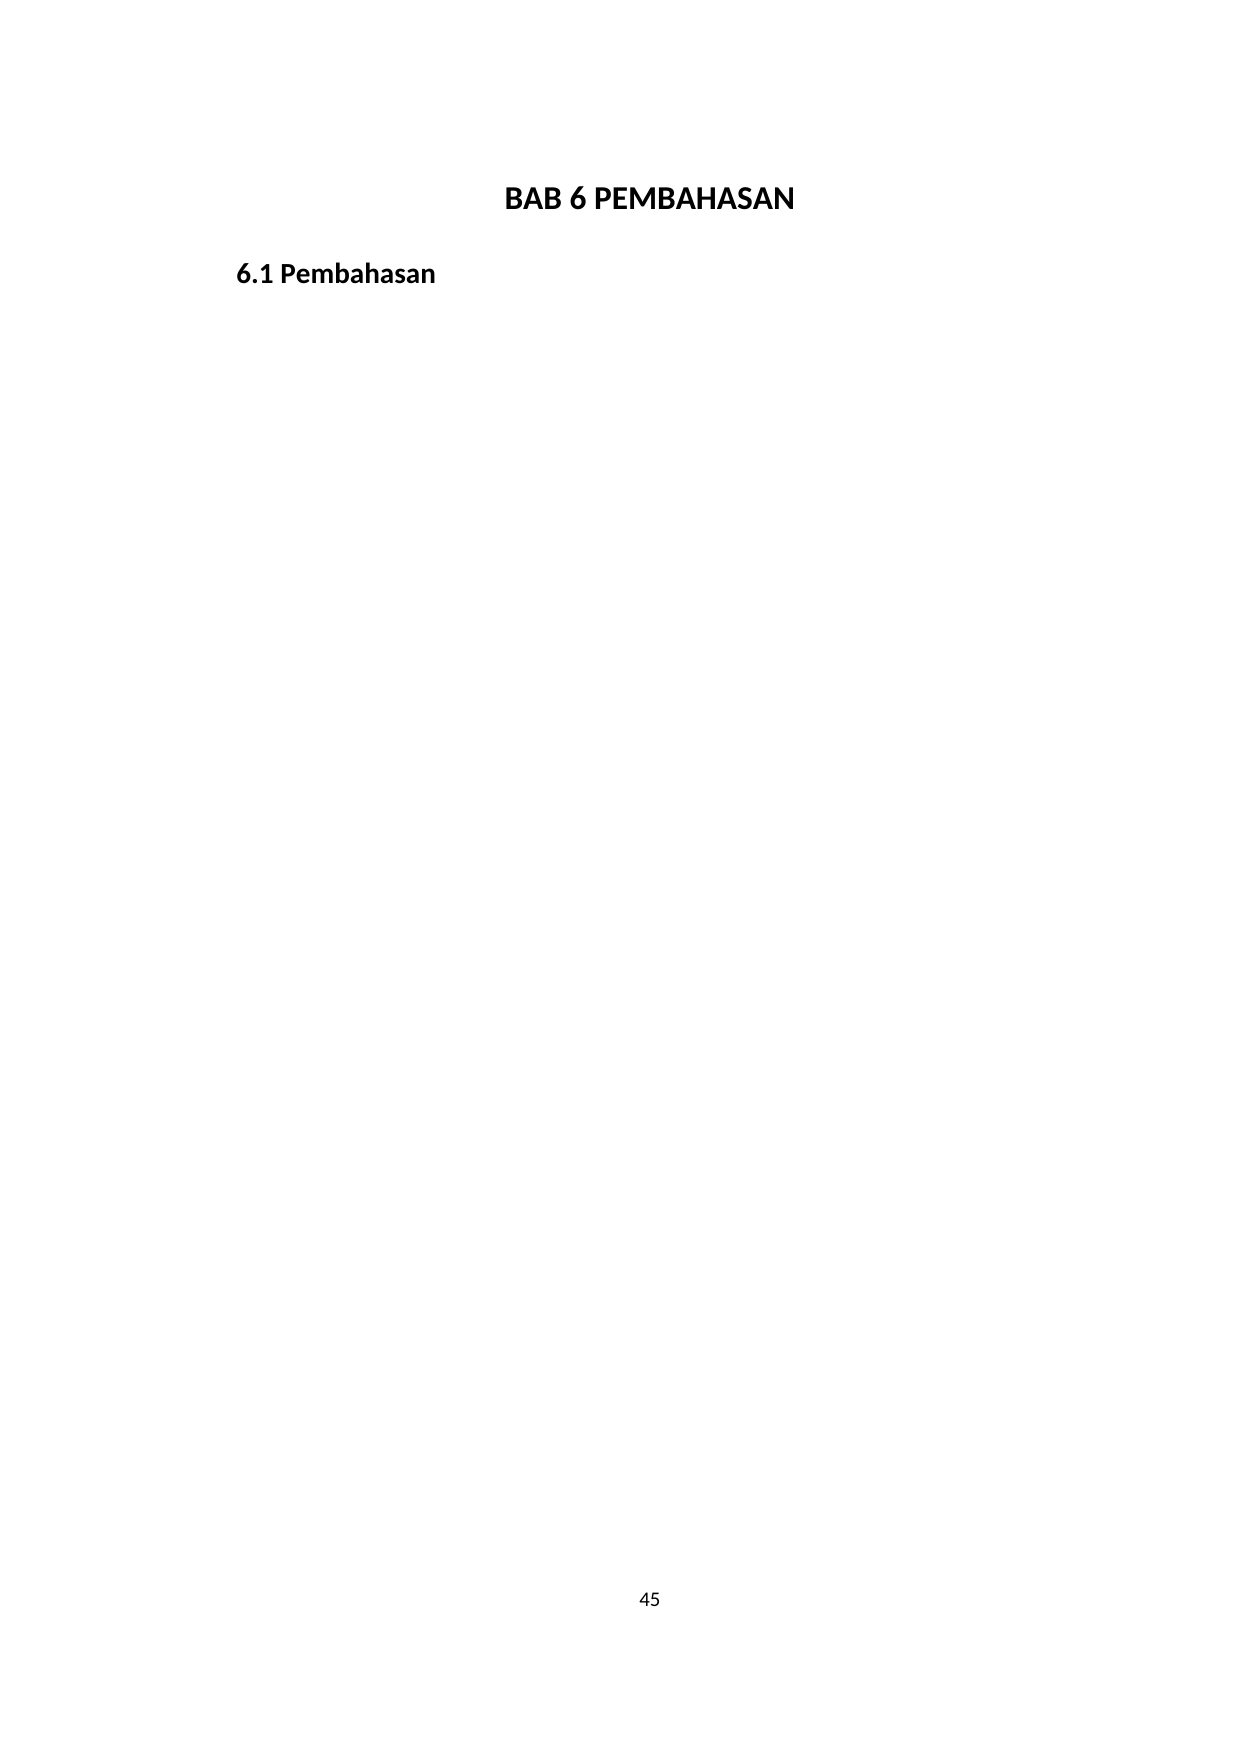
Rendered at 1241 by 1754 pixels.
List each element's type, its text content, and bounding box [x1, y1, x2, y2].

subtitle PEMBAHASAN [236, 177, 1063, 218]
subtitle Pembahasan [236, 255, 1063, 291]
